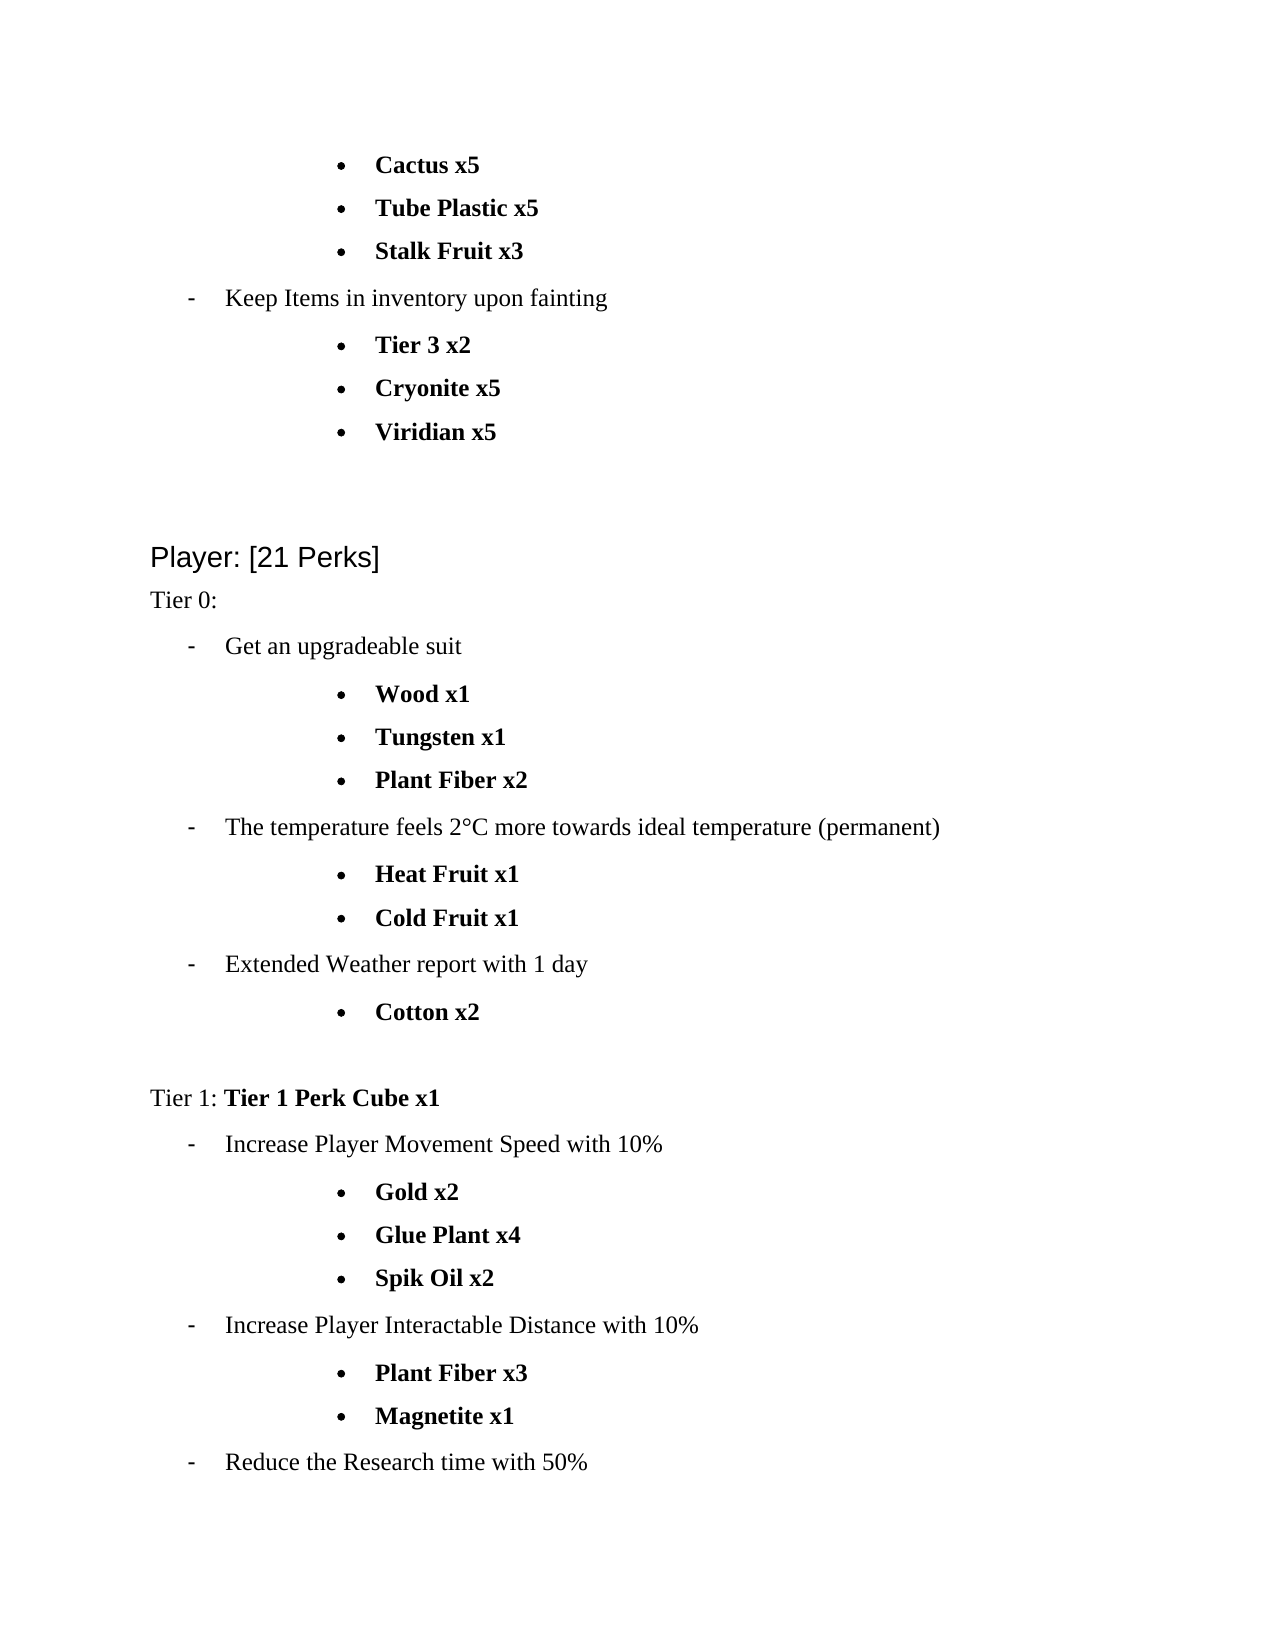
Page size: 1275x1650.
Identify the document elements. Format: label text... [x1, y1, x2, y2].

list Plant Fiber x3 [337, 1358, 1125, 1386]
list Heat Fruit x1 [337, 859, 1125, 888]
subtitle Player: [21 Perks] [150, 540, 1125, 574]
list Wood x1 [337, 679, 1125, 708]
list Cotton x2 [337, 997, 1125, 1026]
list Get an upgradeable suit [187, 628, 1125, 662]
list Tungsten x1 [337, 722, 1125, 751]
list Stalk Fruit x3 [337, 236, 1125, 265]
text Tier 1: Tier 1 Perk Cube x1 [150, 1083, 1125, 1112]
list Cactus x5 [337, 150, 1125, 179]
list Viridian x5 [337, 417, 1125, 445]
list Spik Oil x2 [337, 1263, 1125, 1292]
list Increase Player Interactable Distance with 10% [187, 1307, 1125, 1341]
list Reduce the Research time with 50% [187, 1444, 1125, 1478]
list Gold x2 [337, 1177, 1125, 1206]
list Cryonite x5 [337, 373, 1125, 402]
list Glue Plant x4 [337, 1220, 1125, 1249]
list The temperature feels 2°C more towards ideal temperature (permanent) [187, 808, 1125, 842]
list Plant Fiber x2 [337, 765, 1125, 794]
list Cold Fruit x1 [337, 903, 1125, 931]
text Tier 0: [150, 585, 1125, 614]
list Magnetite x1 [337, 1401, 1125, 1429]
list Extended Weather report with 1 day [187, 946, 1125, 980]
list Increase Player Movement Speed with 10% [187, 1126, 1125, 1160]
list Tube Plastic x5 [337, 193, 1125, 222]
list Keep Items in inventory upon fainting [187, 279, 1125, 313]
list Tier 3 x2 [337, 330, 1125, 359]
